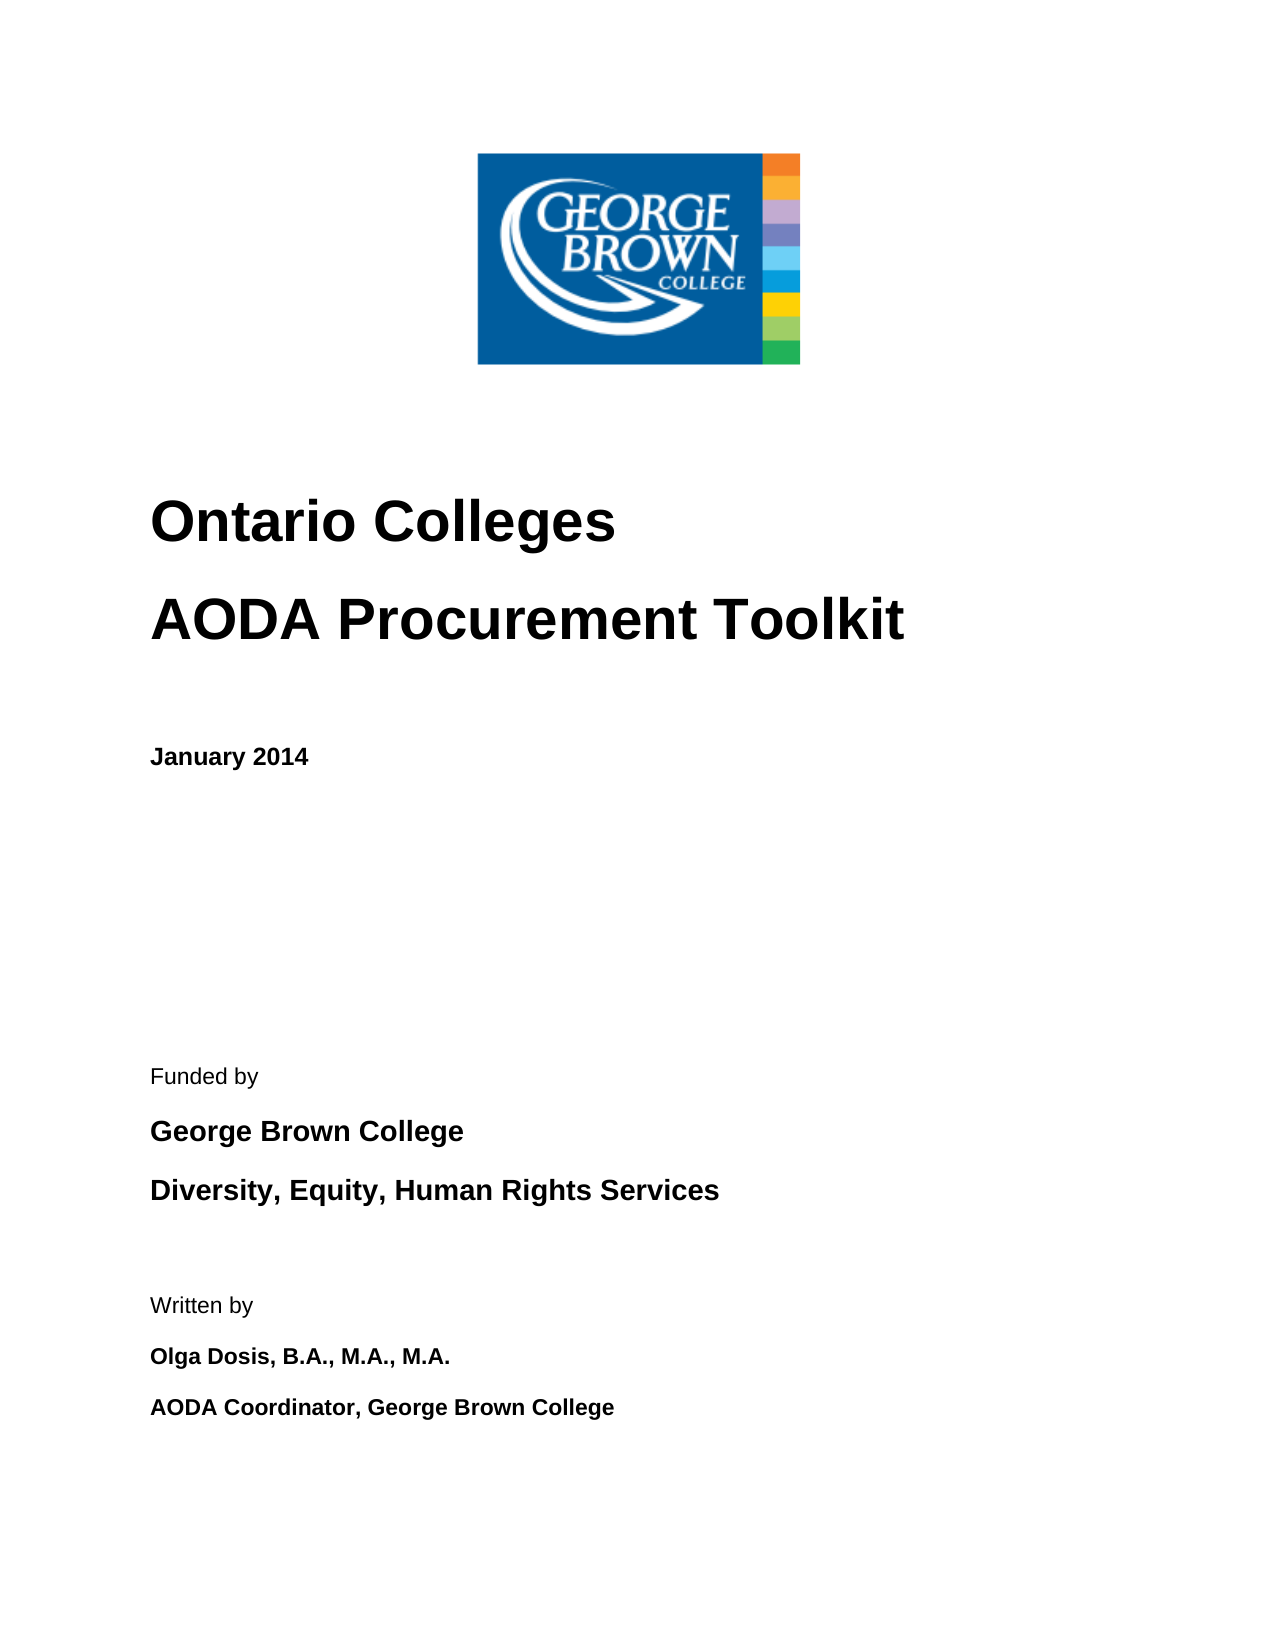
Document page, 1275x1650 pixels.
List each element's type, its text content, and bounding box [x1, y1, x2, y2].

text Ontario Colleges [150, 487, 1125, 554]
text Written by [150, 1292, 1125, 1318]
text Diversity, Equity, Human Rights Services [150, 1173, 1125, 1207]
text Olga Dosis, B.A., M.A., M.A. [150, 1343, 1125, 1369]
text AODA Procurement Toolkit [150, 585, 1125, 652]
text January 2014 [150, 742, 1125, 771]
text AODA Coordinator, George Brown College [150, 1394, 1125, 1421]
text George Brown College [150, 1114, 1125, 1147]
text Funded by [150, 1063, 1125, 1089]
